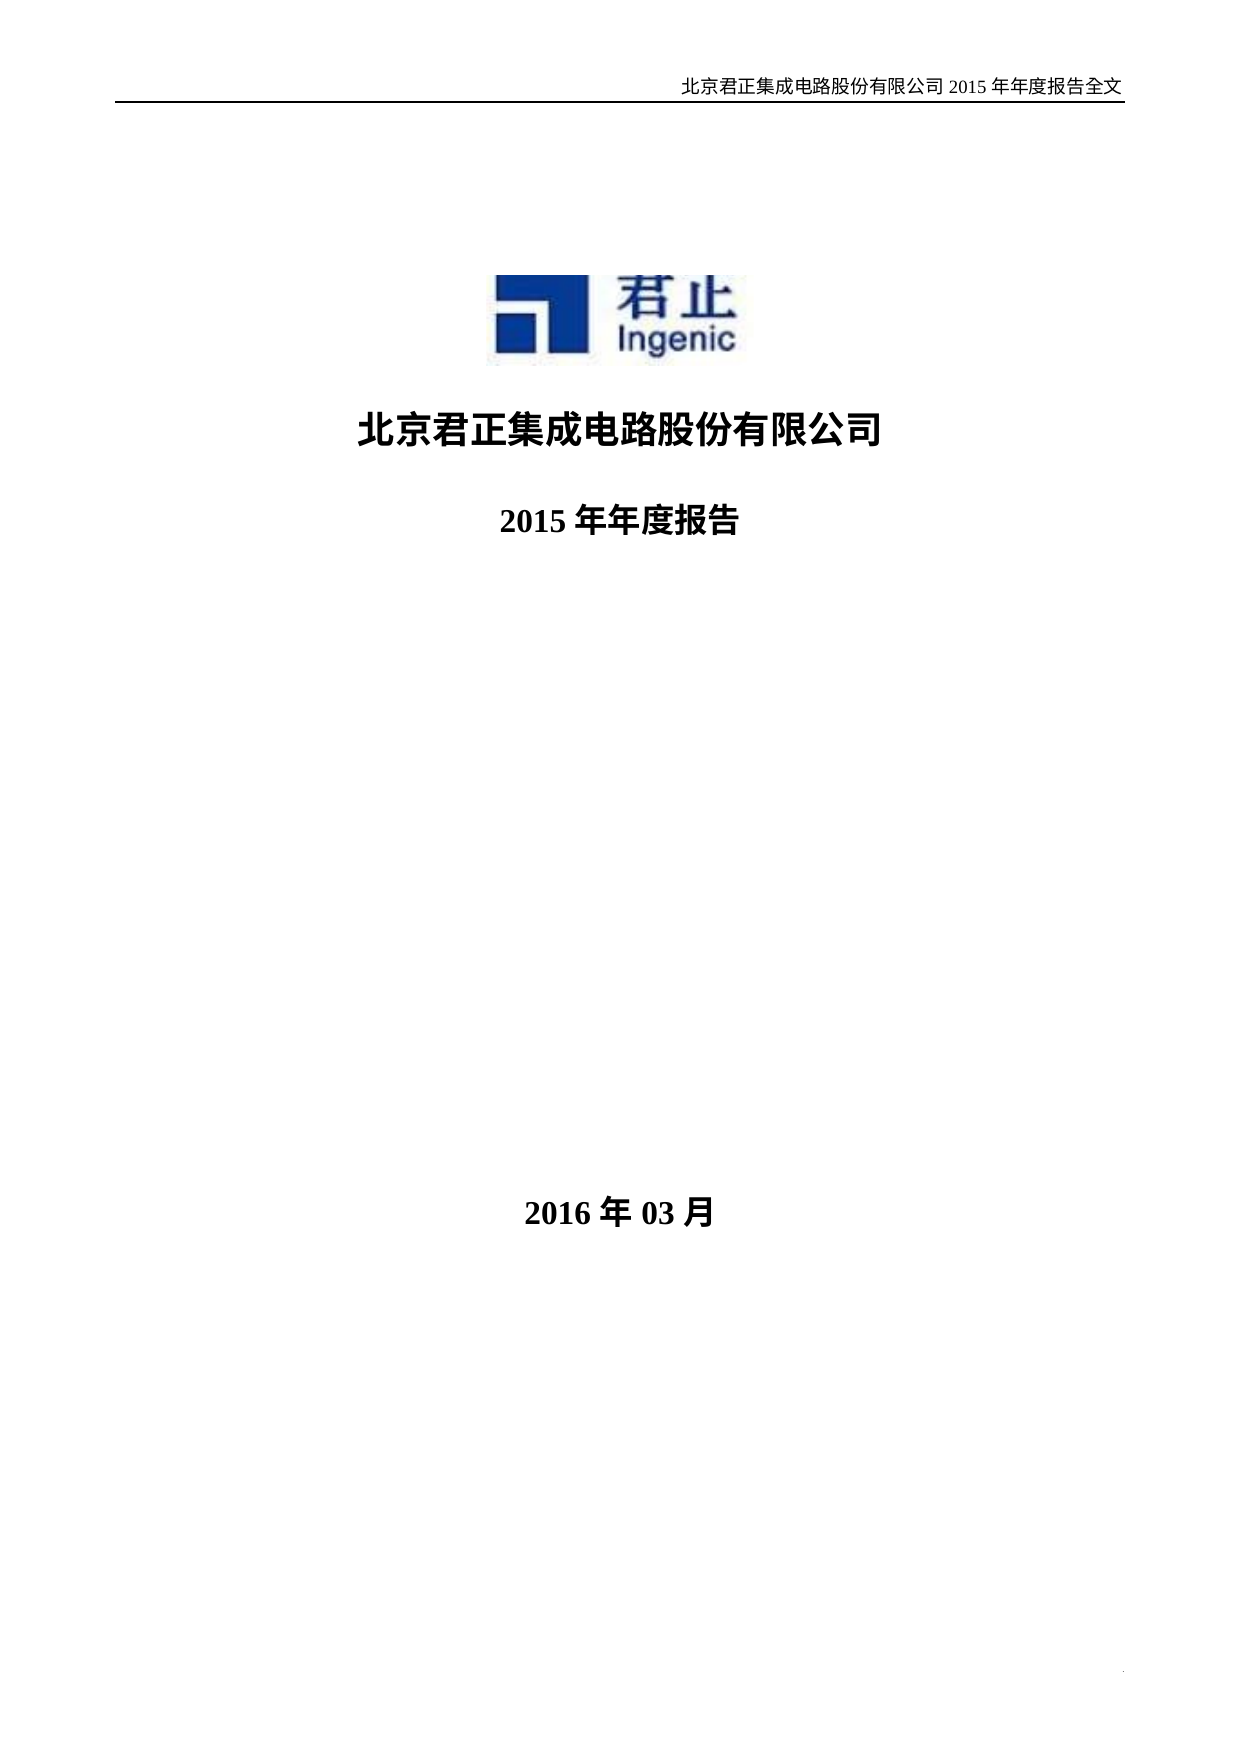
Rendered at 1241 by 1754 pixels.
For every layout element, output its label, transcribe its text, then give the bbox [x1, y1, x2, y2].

text 2016 年 03 月 [153, 1189, 1087, 1234]
text 北京君正集成电路股份有限公司 [153, 405, 1086, 453]
text 2015 年年度报告 [153, 496, 1087, 542]
picture [486, 275, 754, 366]
